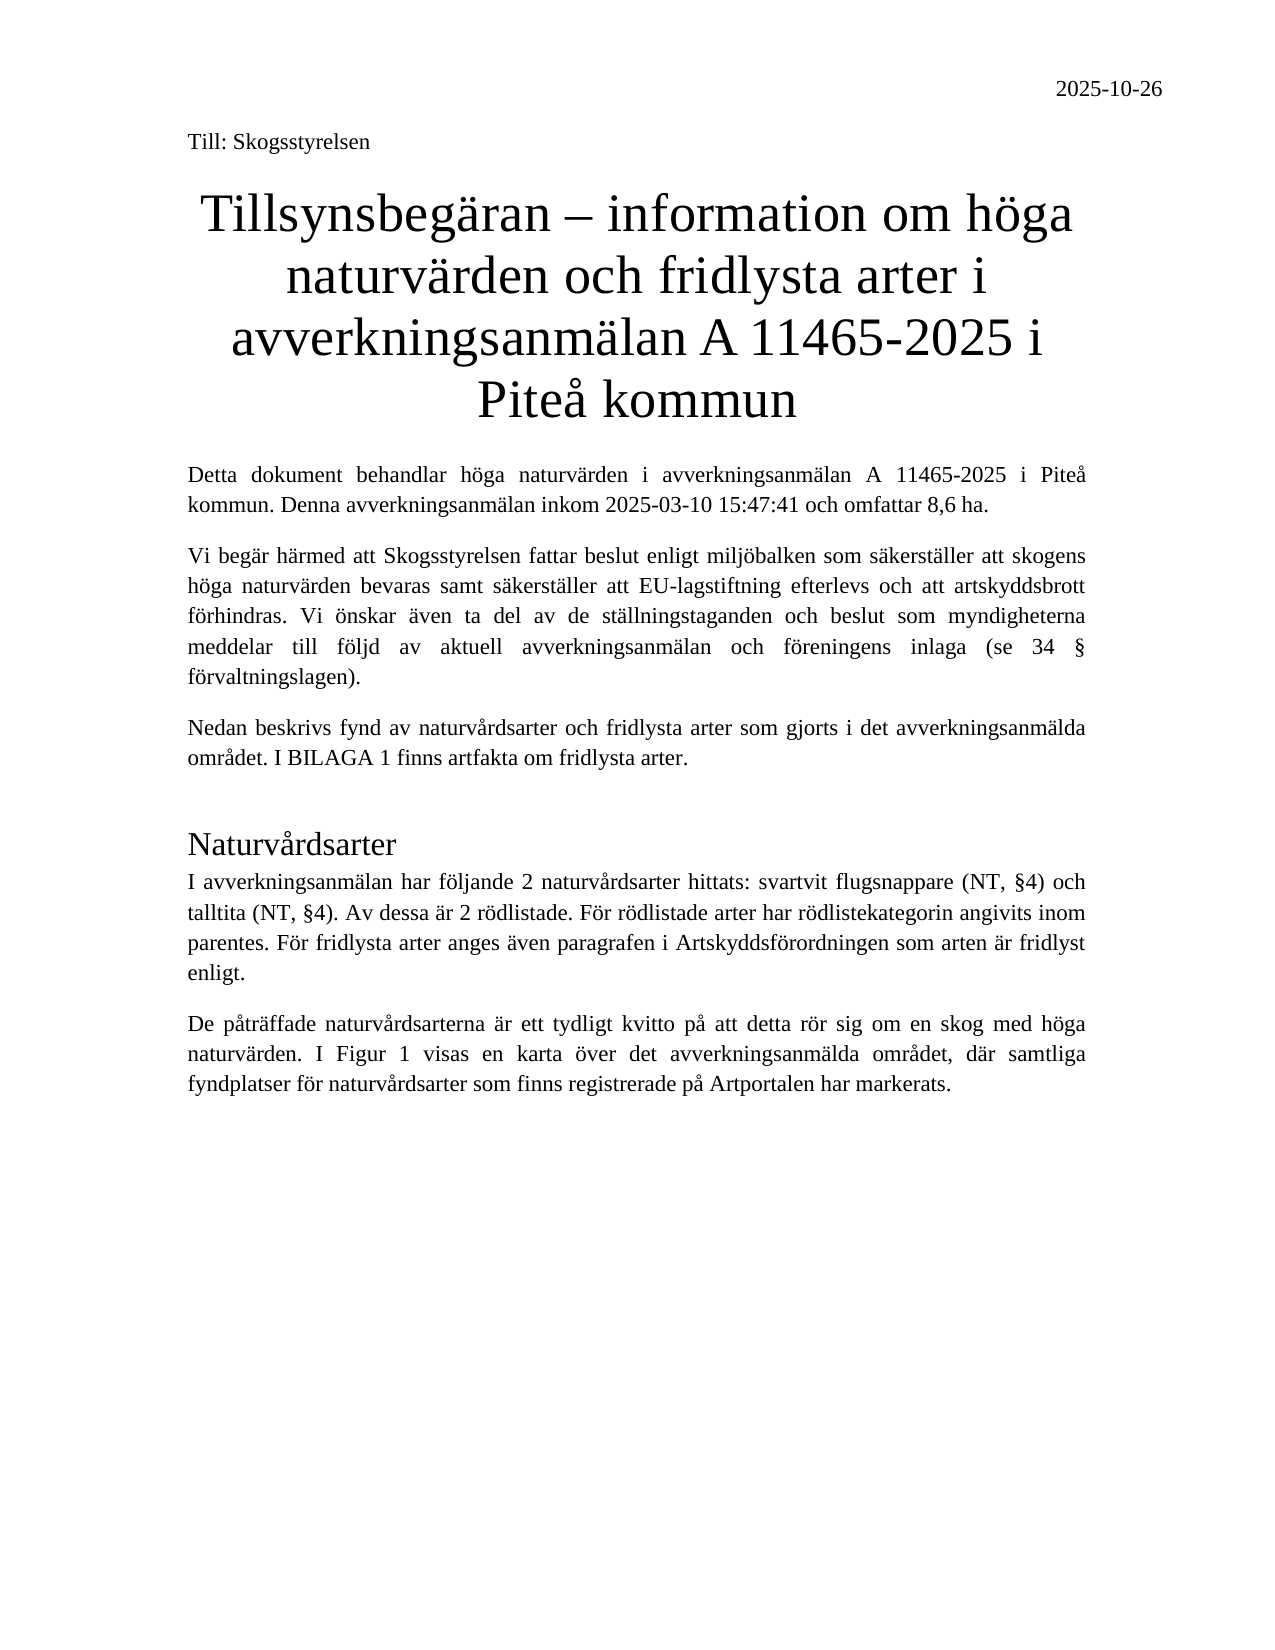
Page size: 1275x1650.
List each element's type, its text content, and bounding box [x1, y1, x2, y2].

subtitle Naturvårdsarter [187, 824, 1087, 863]
text I avverkningsanmälan har följande 2 naturvårdsarter hittats: svartvit flugsnappare (NT, §4) och talltita (NT, §4). Av dessa är 2 rödlistade. För rödlistade arter har rödlistekategorin angivits inom parentes. För fridlysta arter anges även paragrafen i Artskyddsförordningen som arten är fridlyst enligt. [187, 868, 1087, 985]
text De påträffade naturvårdsarterna är ett tydligt kvitto på att detta rör sig om en skog med höga naturvärden. I Figur 1 visas en karta över det avverkningsanmälda området, där samtliga fyndplatser för naturvårdsarter som finns registrerade på Artportalen har markerats. [187, 1010, 1087, 1097]
text Detta dokument behandlar höga naturvärden i avverkningsanmälan A 11465-2025 i Piteå kommun. Denna avverkningsanmälan inkom 2025-03-10 15:47:41 och omfattar 8,6 ha. [187, 461, 1087, 517]
text Vi begär härmed att Skogsstyrelsen fattar beslut enligt miljöbalken som säkerställer att skogens höga naturvärden bevaras samt säkerställer att EU-lagstiftning efterlevs och att artskyddsbrott förhindras. Vi önskar även ta del av de ställningstaganden och beslut som myndigheterna meddelar till följd av aktuell avverkningsanmälan och föreningens inlaga (se 34 § förvaltningslagen). [187, 542, 1087, 689]
title Tillsynsbegäran – information om höga naturvärden och fridlysta arter i avverkningsanmälan A 11465-2025 i Piteå kommun [187, 180, 1087, 429]
text Nedan beskrivs fynd av naturvårdsarter och fridlysta arter som gjorts i det avverkningsanmälda området. I BILAGA 1 finns artfakta om fridlysta arter. [187, 714, 1087, 771]
